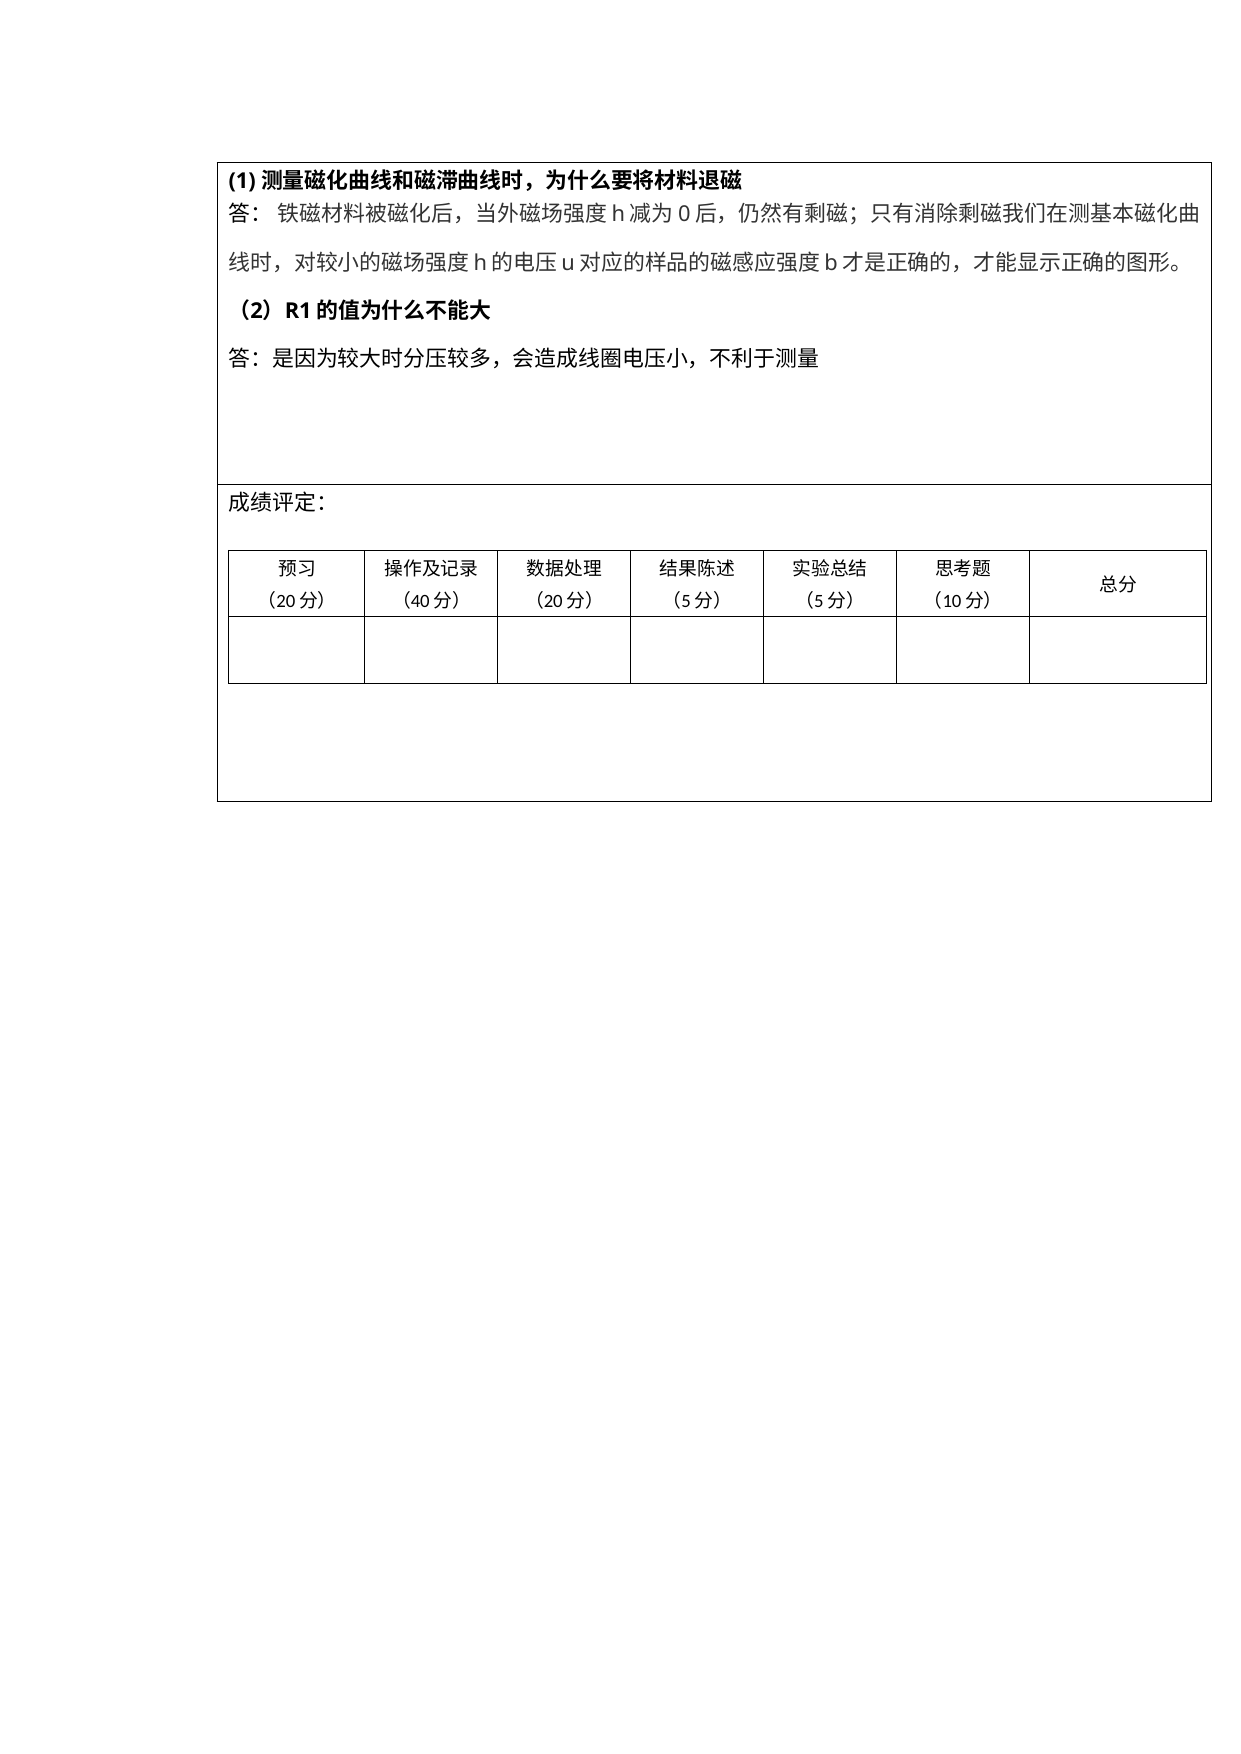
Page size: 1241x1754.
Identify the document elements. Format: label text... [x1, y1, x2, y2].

table_cell 成绩评定： [218, 485, 1211, 801]
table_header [218, 163, 1211, 484]
